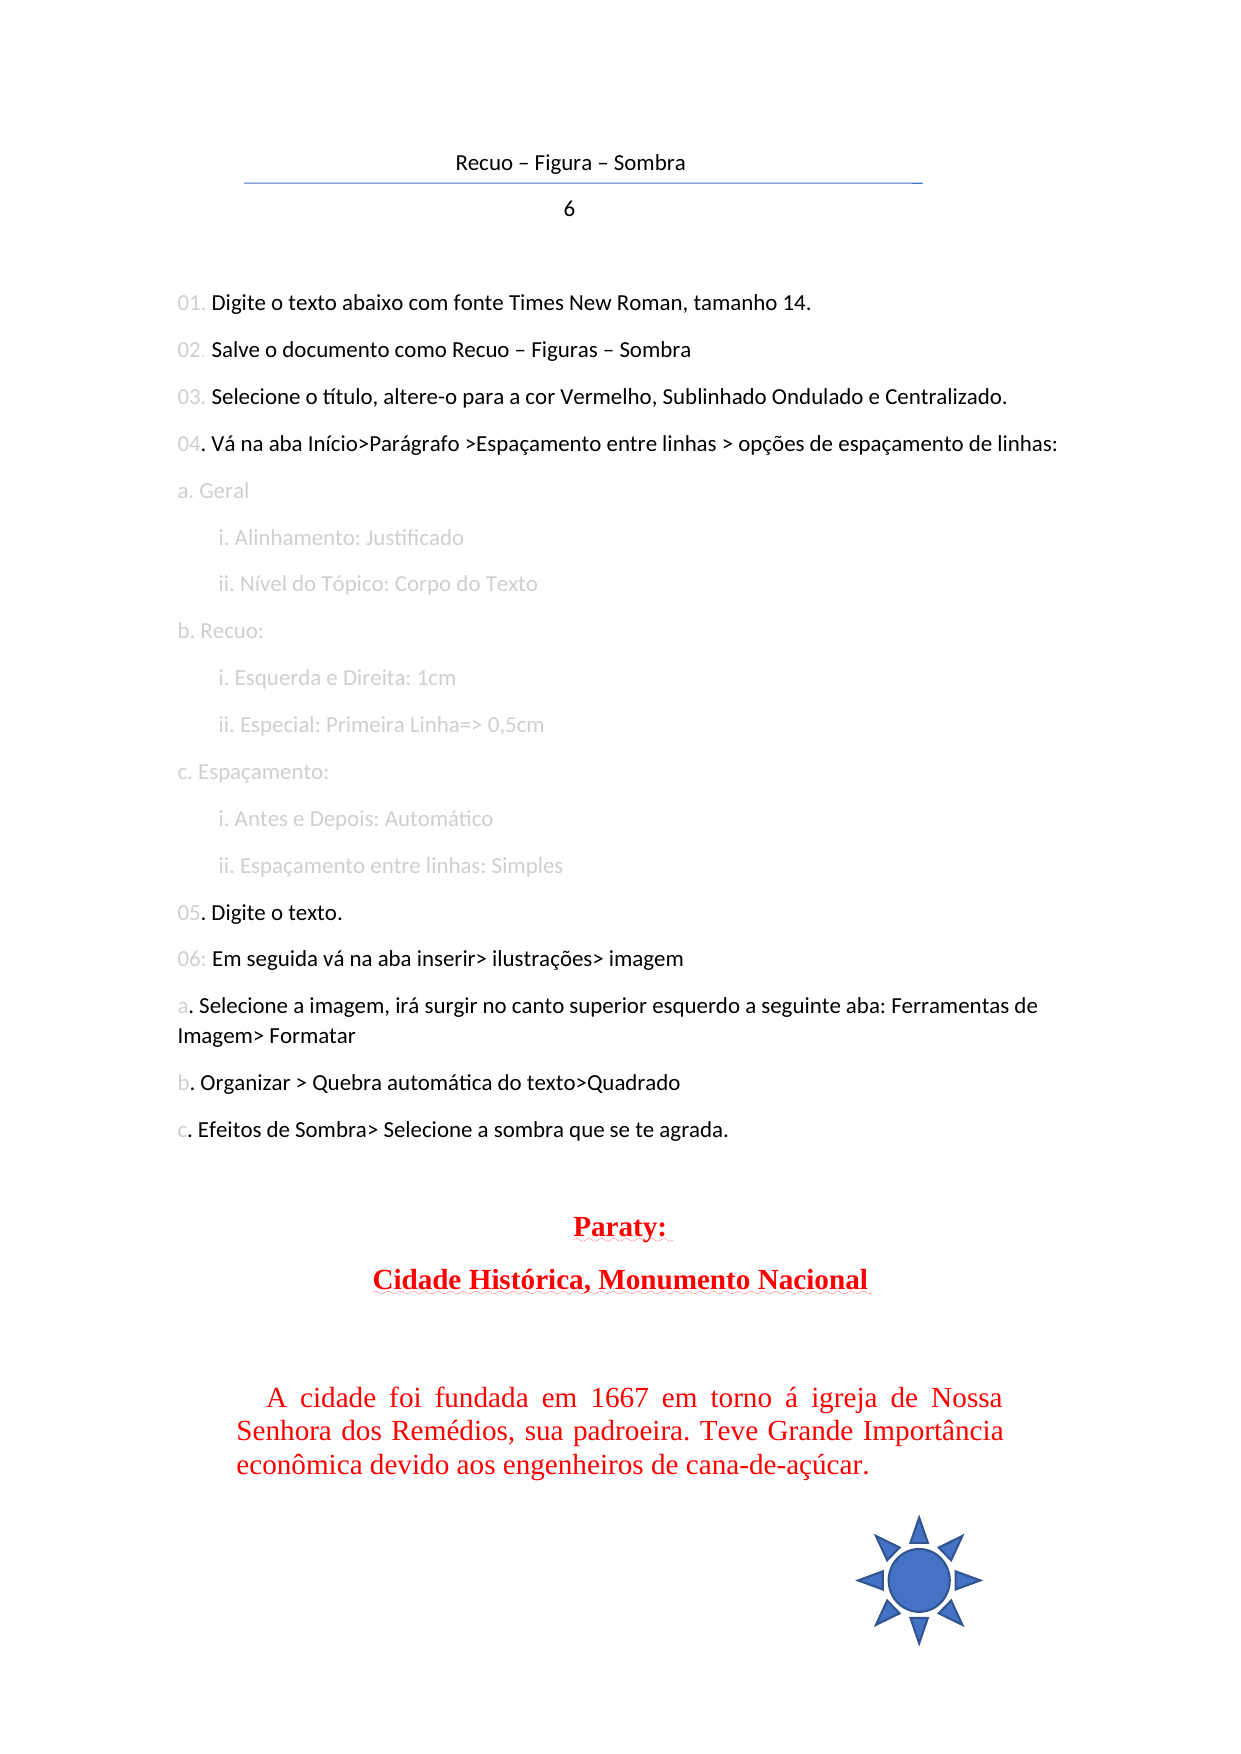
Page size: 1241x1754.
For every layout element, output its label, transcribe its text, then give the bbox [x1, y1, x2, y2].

text 04. Vá na aba Início>Parágrafo >Espaçamento entre linhas > opções de espaçamento de linhas: [177, 429, 1063, 457]
text A cidade foi fundada em 1667 em torno á igreja de Nossa Senhora dos Remédios, sua padroeira. Teve Grande Importância econômica devido aos engenheiros de cana-de-açúcar. [236, 1380, 1004, 1481]
text i. Alinhamento: Justificado [177, 523, 1063, 551]
text 05. Digite o texto. [177, 898, 1063, 926]
text 01. Digite o texto abaixo com fonte Times New Roman, tamanho 14. [177, 288, 1063, 316]
text Cidade Histórica, Monumento Nacional [177, 1262, 1063, 1295]
text i. Antes e Depois: Automático [177, 804, 1063, 832]
text Recuo – Figura – Sombra [177, 148, 1063, 176]
text ii. Nível do Tópico: Corpo do Texto [177, 569, 1063, 597]
text 03. Selecione o título, altere-o para a cor Vermelho, Sublinhado Ondulado e Centralizado. [177, 382, 1063, 410]
text b. Recuo: [177, 616, 1063, 644]
text ii. Especial: Primeira Linha=> 0,5cm [177, 710, 1063, 738]
text c. Efeitos de Sombra> Selecione a sombra que se te agrada. [177, 1115, 1063, 1143]
text ii. Espaçamento entre linhas: Simples [177, 851, 1063, 879]
text 02. Salve o documento como Recuo – Figuras – Sombra [177, 335, 1063, 363]
text a. Geral [177, 476, 1063, 504]
text i. Esquerda e Direita: 1cm [177, 663, 1063, 691]
text Paraty: [177, 1209, 1063, 1243]
text 06: Em seguida vá na aba inserir> ilustrações> imagem [177, 944, 1063, 972]
text c. Espaçamento: [177, 757, 1063, 785]
text a. Selecione a imagem, irá surgir no canto superior esquerdo a seguinte aba: Ferramentas de Imagem> Formatar [177, 991, 1063, 1049]
text b. Organizar > Quebra automática do texto>Quadrado [177, 1068, 1063, 1096]
text 6 [177, 194, 1063, 222]
